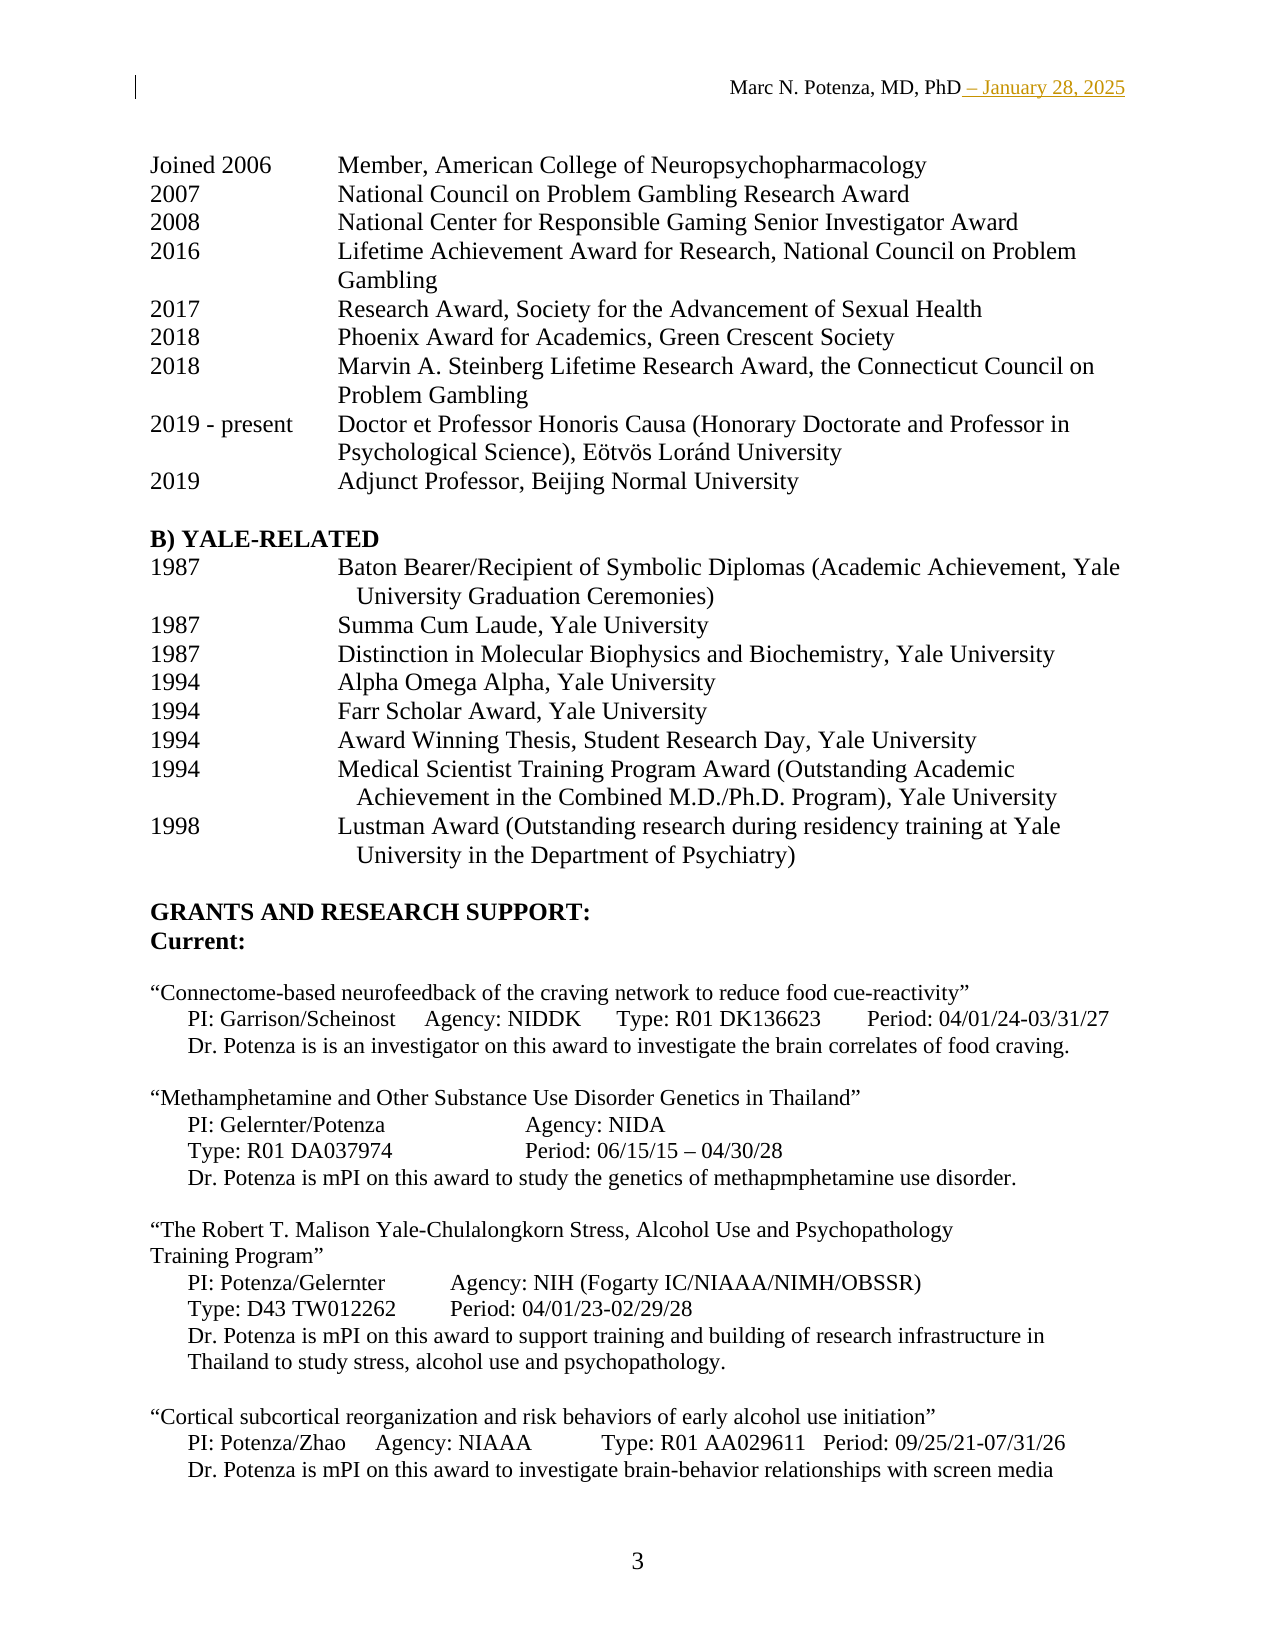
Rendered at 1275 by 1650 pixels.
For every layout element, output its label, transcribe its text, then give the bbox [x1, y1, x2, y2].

text 1987 Summa Cum Laude, Yale University [150, 610, 1125, 639]
text PI: Garrison/Scheinost Agency: NIDDK Type: R01 DK136623 Period: 04/01/24-03/31/27 [187, 1005, 1125, 1032]
text 1994 Award Winning Thesis, Student Research Day, Yale University [150, 725, 1125, 754]
text Dr. Potenza is mPI on this award to study the genetics of methapmphetamine use disorder. [187, 1163, 1125, 1190]
text 1987 Baton Bearer/Recipient of Symbolic Diplomas (Academic Achievement, Yale University Graduation Ceremonies) [150, 552, 1125, 610]
text 2007 National Council on Problem Gambling Research Award [150, 179, 1125, 207]
text Training Program” [150, 1243, 1125, 1269]
text Joined 2006 Member, American College of Neuropsychopharmacology [150, 150, 1125, 179]
text 2018 Marvin A. Steinberg Lifetime Research Award, the Connecticut Council on Problem Gambling [150, 351, 1125, 409]
text Dr. Potenza is is an investigator on this award to investigate the brain correlates of food craving. [187, 1032, 1125, 1058]
text Dr. Potenza is mPI on this award to support training and building of research infrastructure in Thailand to study stress, alcohol use and psychopathology. [187, 1322, 1125, 1374]
text “Cortical subcortical reorganization and risk behaviors of early alcohol use initiation” [150, 1403, 1125, 1429]
text “The Robert T. Malison Yale-Chulalongkorn Stress, Alcohol Use and Psychopathology [150, 1216, 1125, 1243]
text PI: Gelernter/Potenza Agency: NIDA [187, 1111, 1125, 1137]
text GRANTS AND RESEARCH SUPPORT: [150, 897, 1125, 926]
text 2017 Research Award, Society for the Advancement of Sexual Health [150, 294, 1125, 322]
text 1994 Medical Scientist Training Program Award (Outstanding Academic Achievement in the Combined M.D./Ph.D. Program), Yale University [150, 754, 1125, 811]
text PI: Potenza/Zhao Agency: NIAAA Type: R01 AA029611 Period: 09/25/21-07/31/26 [187, 1429, 1125, 1456]
text 2018 Phoenix Award for Academics, Green Crescent Society [150, 322, 1125, 351]
text 2016 Lifetime Achievement Award for Research, National Council on Problem Gambling [150, 236, 1125, 294]
text “Connectome-based neurofeedback of the craving network to reduce food cue-reactivity” [150, 979, 1125, 1005]
text 2019 Adjunct Professor, Beijing Normal University [150, 466, 1125, 495]
text 2019 - present Doctor et Professor Honoris Causa (Honorary Doctorate and Professor in Psychological Science), Eötvös Loránd University [150, 409, 1125, 466]
text Current: [150, 926, 1125, 955]
text 1998 Lustman Award (Outstanding research during residency training at Yale University in the Department of Psychiatry) [150, 811, 1125, 869]
text PI: Potenza/Gelernter Agency: NIH (Fogarty IC/NIAAA/NIMH/OBSSR) [187, 1269, 1125, 1295]
text 2008 National Center for Responsible Gaming Senior Investigator Award [150, 207, 1125, 236]
list Distinction in Molecular Biophysics and Biochemistry, Yale University [150, 639, 1125, 667]
text Type: R01 DA037974 Period: 06/15/15 – 04/30/28 [187, 1137, 1125, 1163]
text Type: D43 TW012262 Period: 04/01/23-02/29/28 [187, 1295, 1125, 1322]
text “Methamphetamine and Other Substance Use Disorder Genetics in Thailand” [150, 1084, 1125, 1111]
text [187, 1456, 1125, 1482]
text 1994 Alpha Omega Alpha, Yale University [150, 667, 1125, 696]
text B) YALE-RELATED [150, 524, 1125, 552]
text 1994 Farr Scholar Award, Yale University [150, 696, 1125, 725]
